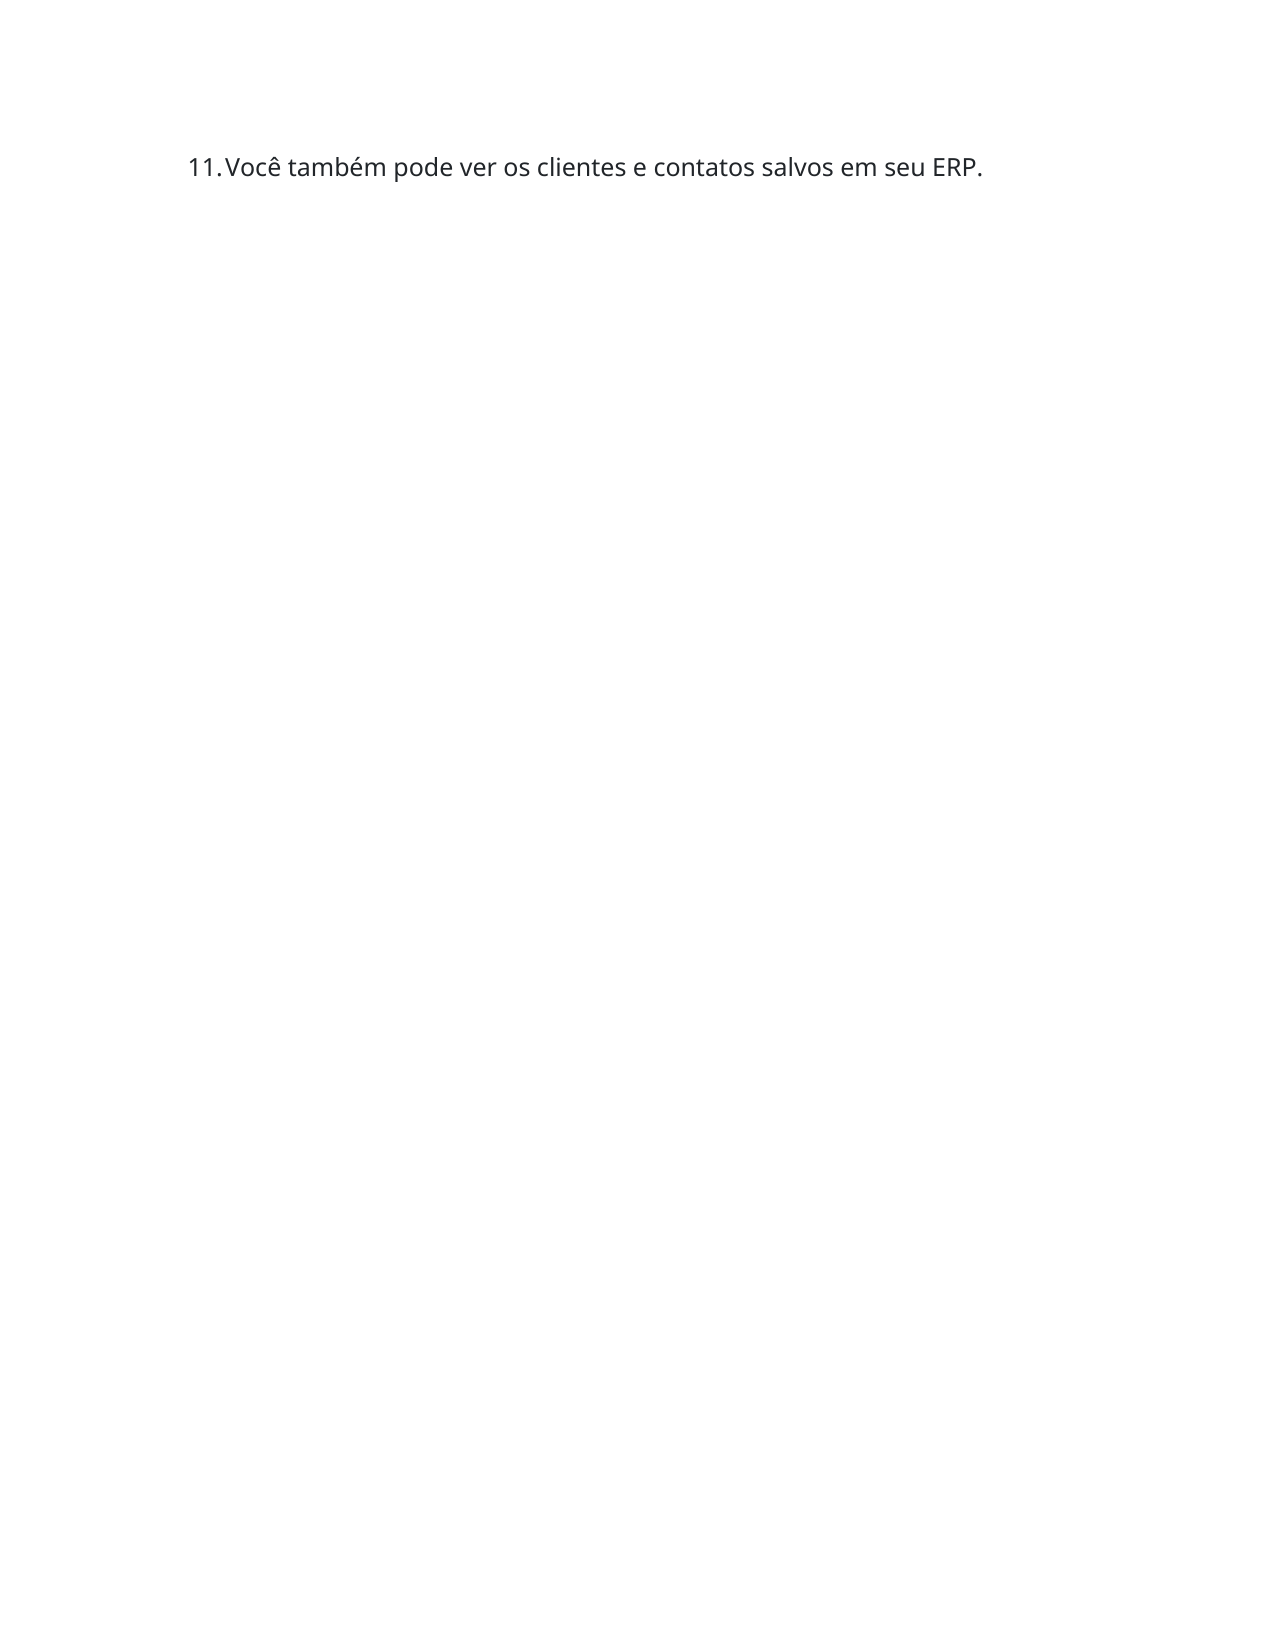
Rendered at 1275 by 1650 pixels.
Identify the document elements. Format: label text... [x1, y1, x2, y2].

list Você também pode ver os clientes e contatos salvos em seu ERP. [187, 150, 1125, 184]
